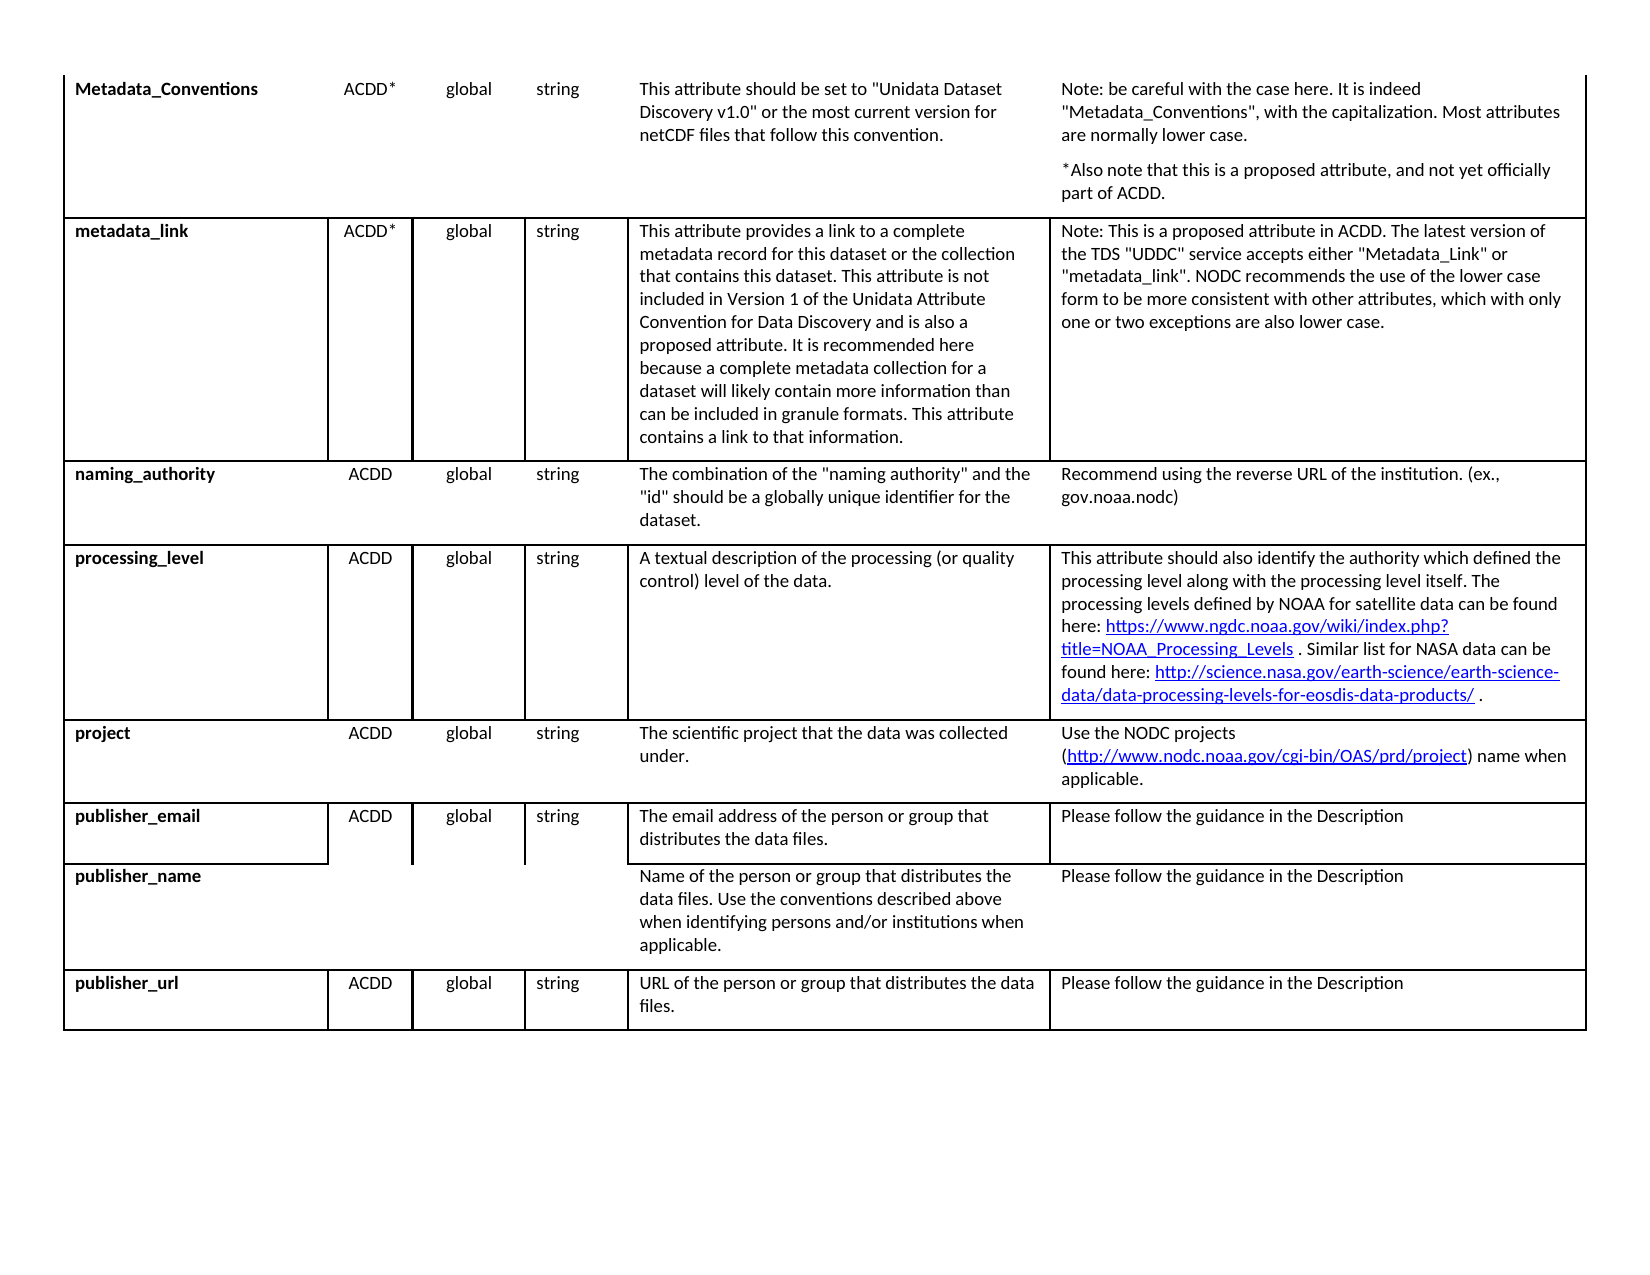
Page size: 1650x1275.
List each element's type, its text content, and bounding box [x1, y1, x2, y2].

table_cell global [413, 462, 525, 544]
table_cell global [413, 75, 525, 217]
table_cell metadata_link [65, 219, 327, 460]
table_cell Note: be careful with the case here. It is indeed "Metadata_Conventions", with the capitalization. Most attributes are normally lower case. *Also note that this is a proposed attribute, and not yet officially part of ACDD. [1050, 75, 1585, 217]
table_cell Use the NODC projects (http://www.nodc.noaa.gov/cgi-bin/OAS/prd/project) name when applicable. [1050, 721, 1585, 802]
table_cell naming_authority [65, 462, 328, 544]
table_cell ACDD [329, 971, 411, 1029]
table_cell global [414, 219, 524, 460]
table_cell string [526, 546, 627, 719]
table_cell publisher_url [65, 971, 327, 1029]
table_cell string [525, 804, 628, 969]
table_cell Please follow the guidance in the Description [1050, 865, 1585, 969]
table_cell string [526, 219, 627, 460]
table_cell This attribute provides a link to a complete metadata record for this dataset or the collection that contains this dataset. This attribute is not included in Version 1 of the Unidata Attribute Convention for Data Discovery and is also a proposed attribute. It is recommended here because a complete metadata collection for a dataset will likely contain more information than can be included in granule formats. This attribute contains a link to that information. [629, 219, 1049, 460]
table_cell This attribute should be set to "Unidata Dataset Discovery v1.0" or the most current version for netCDF files that follow this convention. [628, 75, 1050, 217]
table_cell Name of the person or group that distributes the data files. Use the conventions described above when identifying persons and/or institutions when applicable. [628, 865, 1050, 969]
table_cell URL of the person or group that distributes the data files. [629, 971, 1049, 1029]
table_cell The scientific project that the data was collected under. [628, 721, 1050, 802]
table_cell ACDD [329, 546, 411, 719]
table_cell The email address of the person or group that distributes the data files. [629, 804, 1049, 862]
table_cell global [413, 804, 525, 969]
table_cell ACDD [328, 721, 412, 802]
table_cell Please follow the guidance in the Description [1051, 971, 1585, 1029]
table_cell project [65, 721, 328, 802]
table_cell ACDD [328, 804, 412, 969]
table_cell string [525, 75, 628, 217]
table_cell global [413, 721, 525, 802]
table_cell publisher_email [65, 804, 327, 862]
table_cell Note: This is a proposed attribute in ACDD. The latest version of the TDS "UDDC" service accepts either "Metadata_Link" or "metadata_link". NODC recommends the use of the lower case form to be more consistent with other attributes, which with only one or two exceptions are also lower case. [1051, 219, 1585, 460]
table_cell global [414, 971, 524, 1029]
table_cell This attribute should also identify the authority which defined the processing level along with the processing level itself. The processing levels defined by NOAA for satellite data can be found here: https://www.ngdc.noaa.gov/wiki/index.php?title=NOAA_Processing_Levels . Similar list for NASA data can be found here: http://science.nasa.gov/earth-science/earth-science-data/data-processing-levels-for-eosdis-data-products/ . [1051, 546, 1585, 719]
table_cell string [525, 462, 628, 544]
table_cell Metadata_Conventions [65, 75, 328, 217]
table_cell string [526, 971, 627, 1029]
table_cell publisher_name [65, 865, 328, 969]
table_cell processing_level [65, 546, 327, 719]
table_cell Recommend using the reverse URL of the institution. (ex., gov.noaa.nodc) [1050, 462, 1585, 544]
table_cell The combination of the "naming authority" and the "id" should be a globally unique identifier for the dataset. [628, 462, 1050, 544]
table_cell ACDD* [328, 75, 412, 217]
table_cell ACDD* [329, 219, 411, 460]
table_cell global [414, 546, 524, 719]
table_cell ACDD [328, 462, 412, 544]
table_cell A textual description of the processing (or quality control) level of the data. [629, 546, 1049, 719]
table_cell Please follow the guidance in the Description [1051, 804, 1585, 862]
table_cell string [525, 721, 628, 802]
